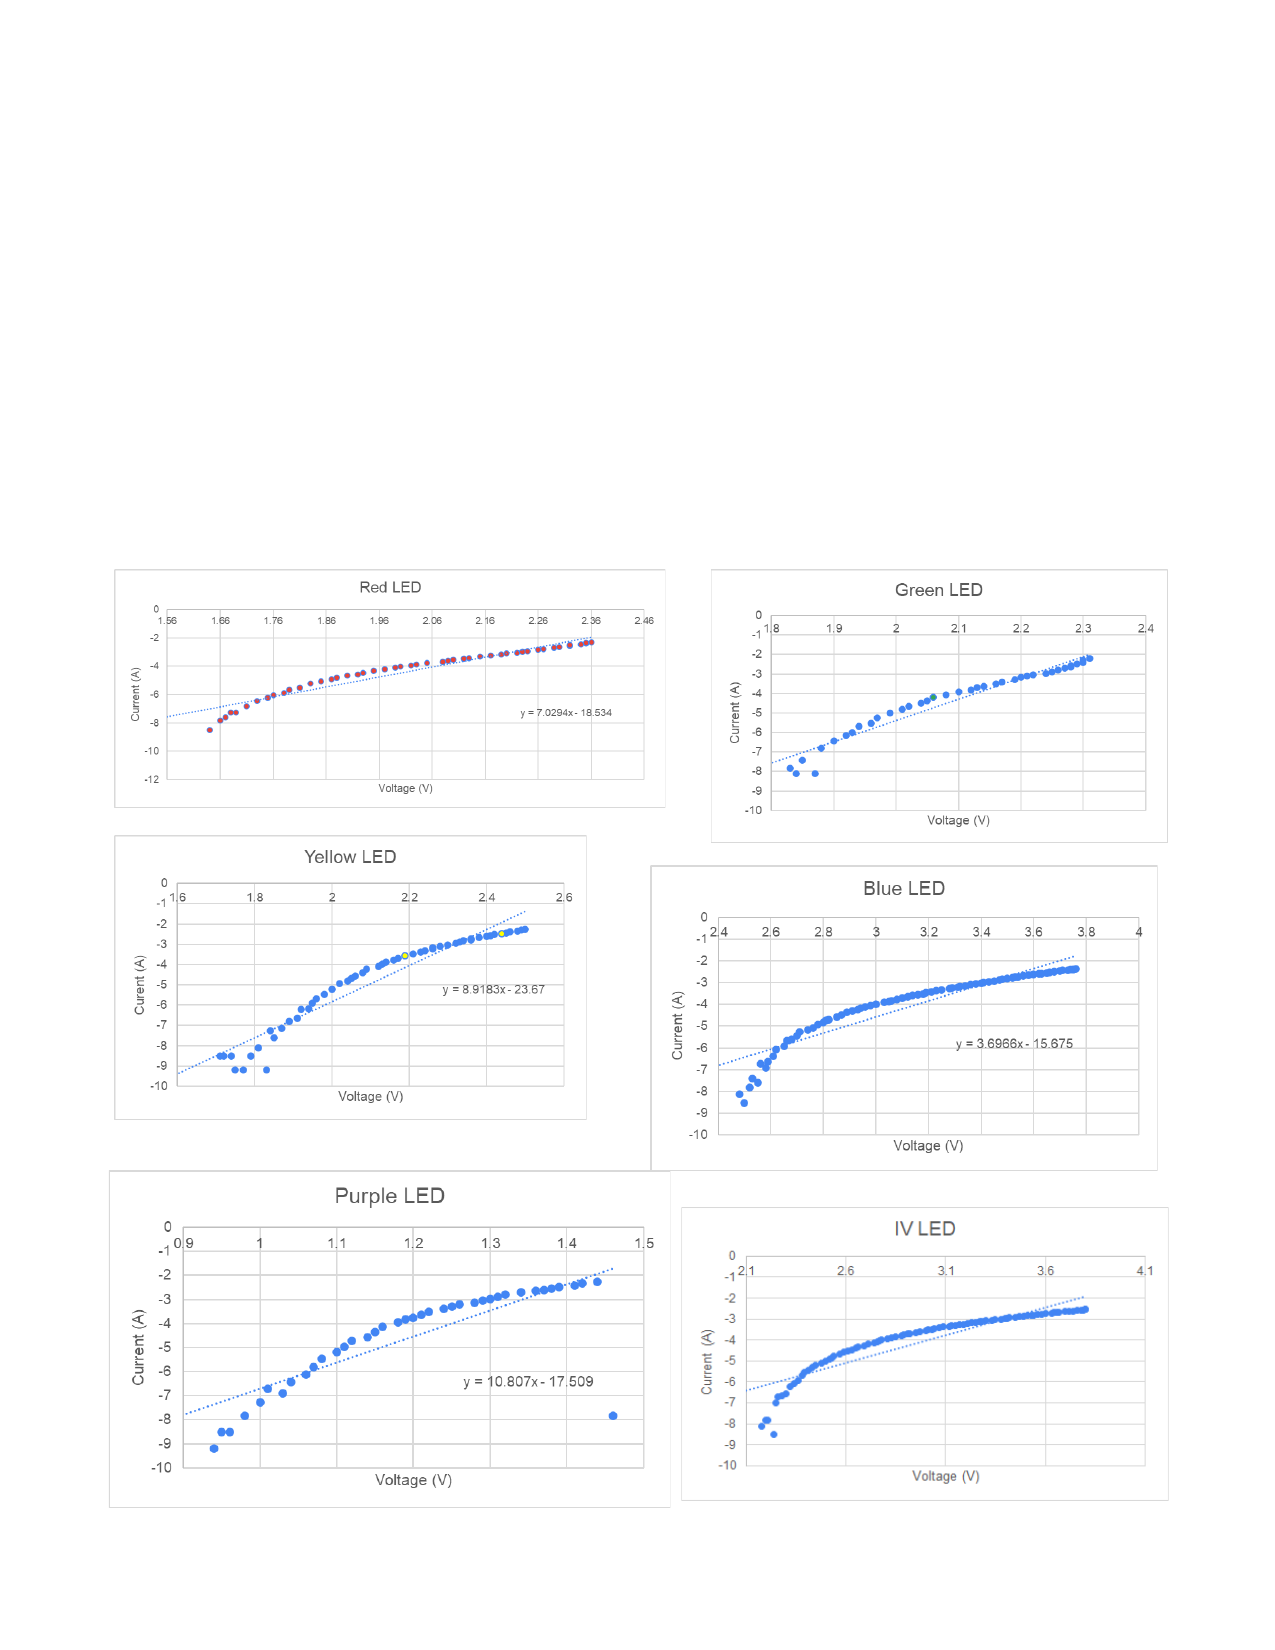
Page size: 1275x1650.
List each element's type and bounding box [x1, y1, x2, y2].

picture [114, 835, 587, 1120]
picture [108, 865, 1158, 1508]
picture [711, 569, 1168, 843]
picture [681, 1207, 1169, 1501]
picture [114, 569, 666, 808]
